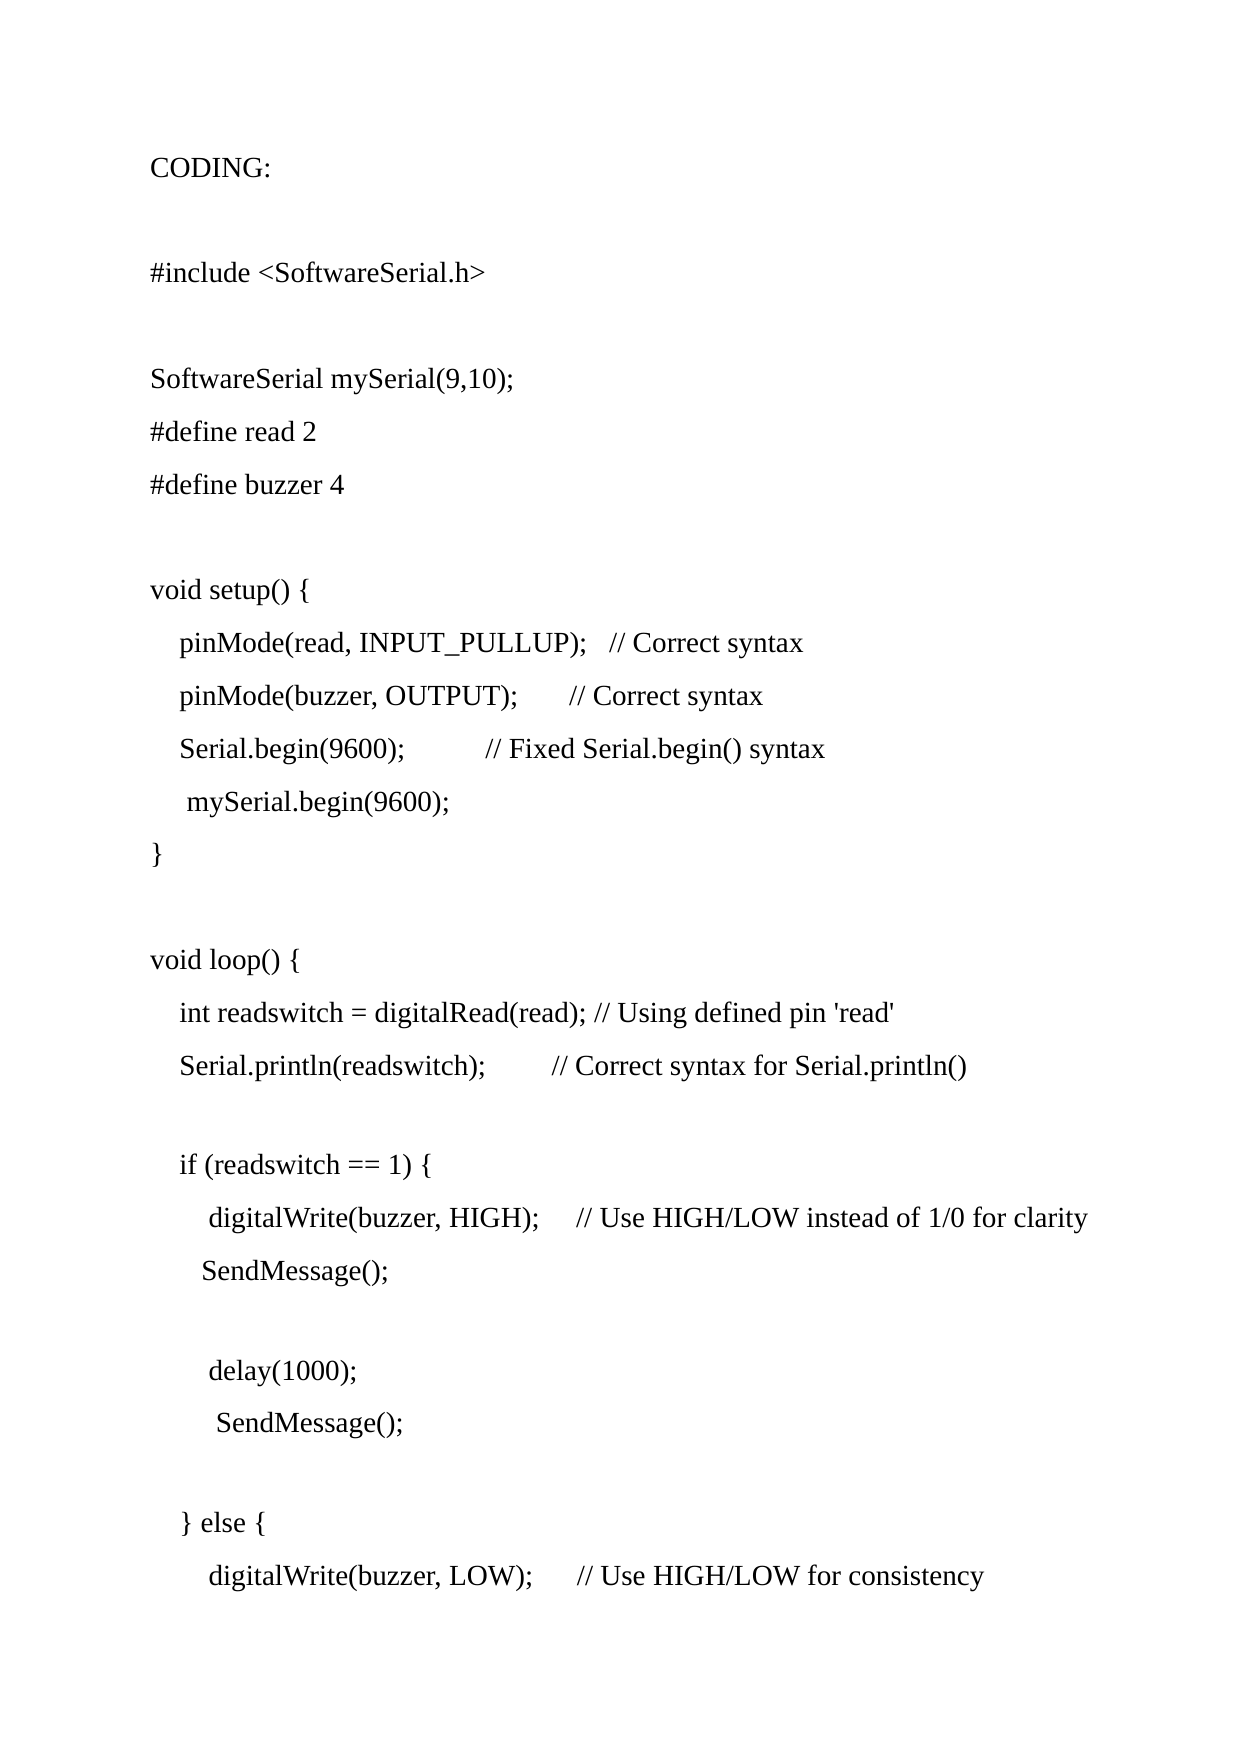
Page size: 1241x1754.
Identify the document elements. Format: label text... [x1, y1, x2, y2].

text CODING: [150, 150, 1090, 183]
text pinMode(buzzer, OUTPUT); // Correct syntax [150, 678, 1090, 712]
text mySerial.begin(9600); [150, 784, 1090, 817]
text delay(1000); [150, 1353, 1090, 1386]
text } [150, 837, 1090, 870]
text SoftwareSerial mySerial(9,10); [150, 361, 1090, 395]
text Serial.println(readswitch); // Correct syntax for Serial.println() [150, 1048, 1090, 1081]
text int readswitch = digitalRead(read); // Using defined pin 'read' [150, 995, 1090, 1028]
text SendMessage(); [150, 1253, 1090, 1287]
text SendMessage(); [150, 1406, 1090, 1439]
text digitalWrite(buzzer, HIGH); // Use HIGH/LOW instead of 1/0 for clarity [150, 1200, 1090, 1234]
text #define buzzer 4 [150, 467, 1090, 500]
text digitalWrite(buzzer, LOW); // Use HIGH/LOW for consistency [150, 1558, 1090, 1592]
text #include <SoftwareSerial.h> [150, 256, 1090, 289]
text } else { [150, 1505, 1090, 1539]
text Serial.begin(9600); // Fixed Serial.begin() syntax [150, 731, 1090, 764]
text pinMode(read, INPUT_PULLUP); // Correct syntax [150, 625, 1090, 659]
text void setup() { [150, 572, 1090, 606]
text #define read 2 [150, 414, 1090, 448]
text void loop() { [150, 942, 1090, 976]
text if (readswitch == 1) { [150, 1147, 1090, 1181]
